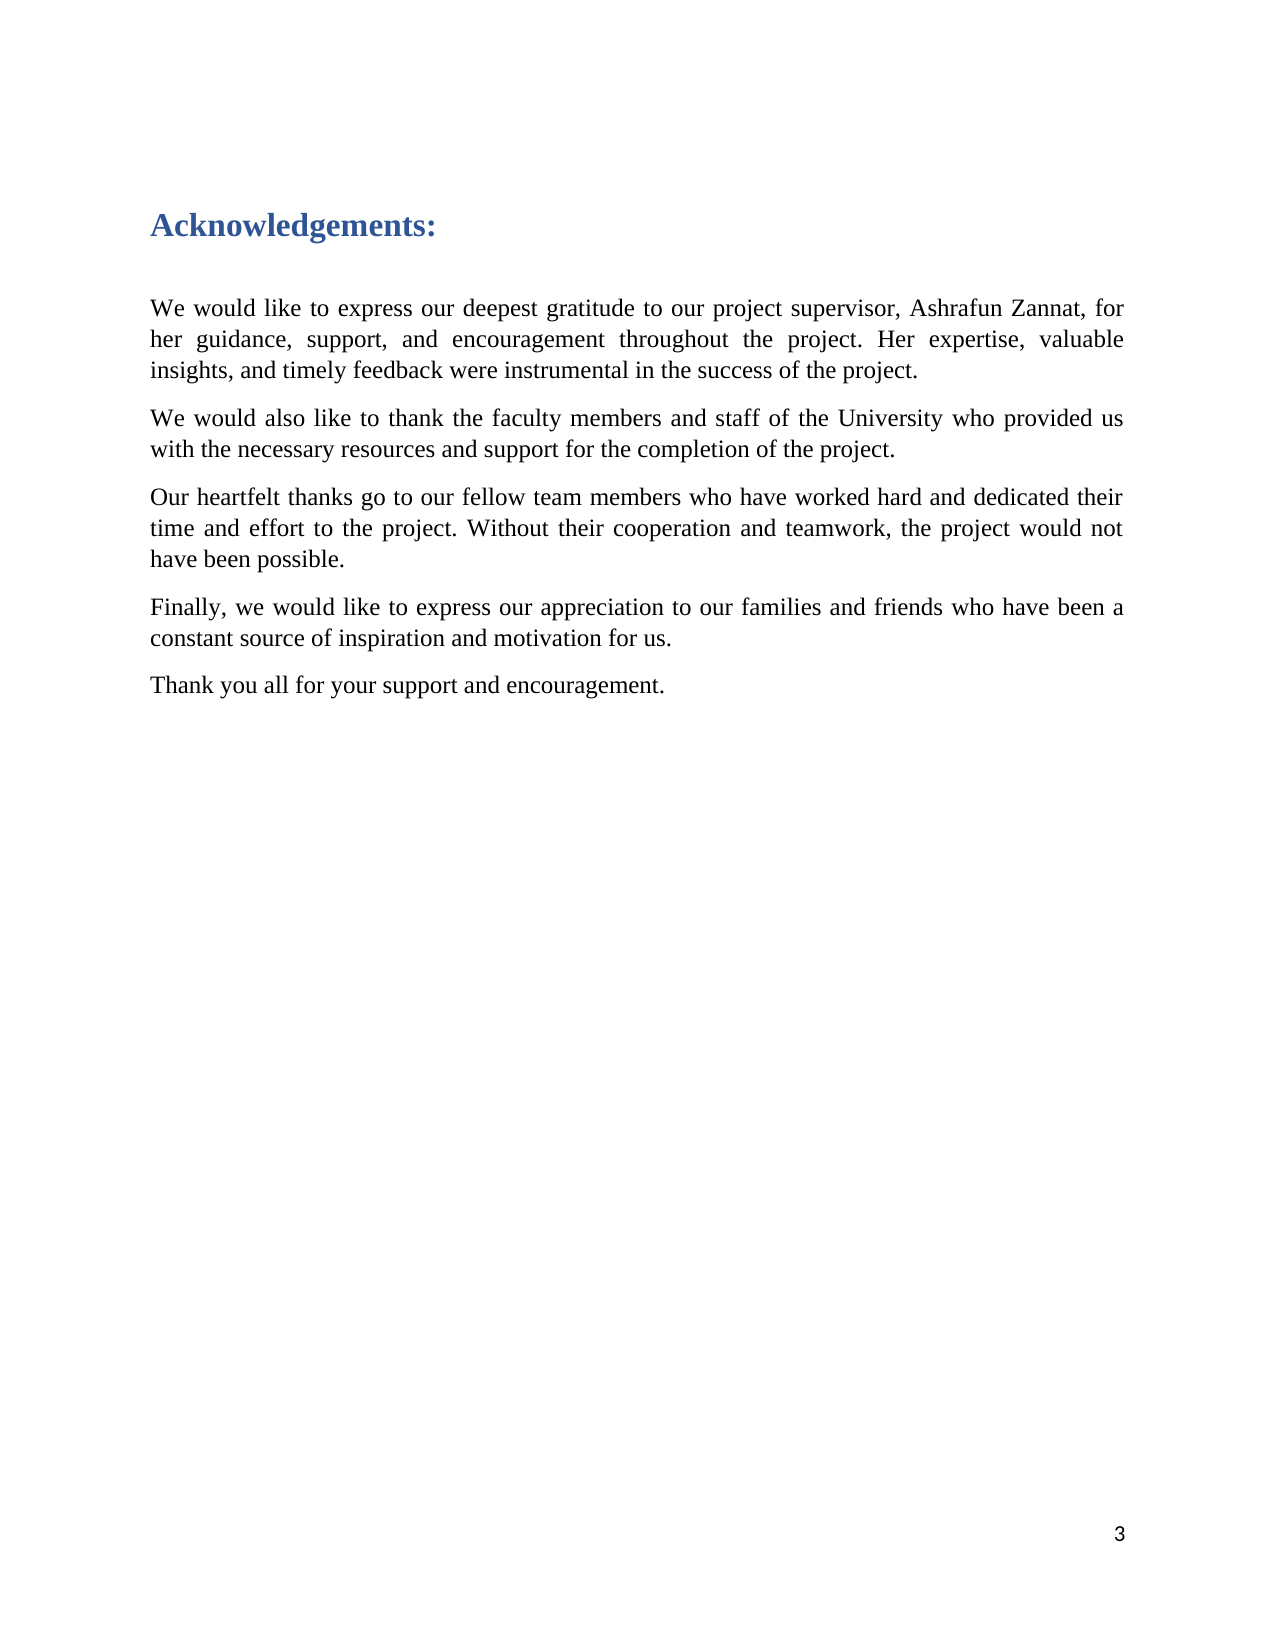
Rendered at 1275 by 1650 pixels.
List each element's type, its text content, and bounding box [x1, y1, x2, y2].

subtitle Acknowledgements: [150, 205, 1125, 243]
text Finally, we would like to express our appreciation to our families and friends who have been a constant source of inspiration and motivation for us. [150, 592, 1125, 652]
text Our heartfelt thanks go to our fellow team members who have worked hard and dedicated their time and effort to the project. Without their cooperation and teamwork, the project would not have been possible. [150, 482, 1125, 573]
text Thank you all for your support and encouragement. [150, 671, 1125, 699]
text We would like to express our deepest gratitude to our project supervisor, Ashrafun Zannat, for her guidance, support, and encouragement throughout the project. Her expertise, valuable insights, and timely feedback were instrumental in the success of the project. [150, 293, 1125, 384]
text We would also like to thank the faculty members and staff of the University who provided us with the necessary resources and support for the completion of the project. [150, 403, 1125, 463]
